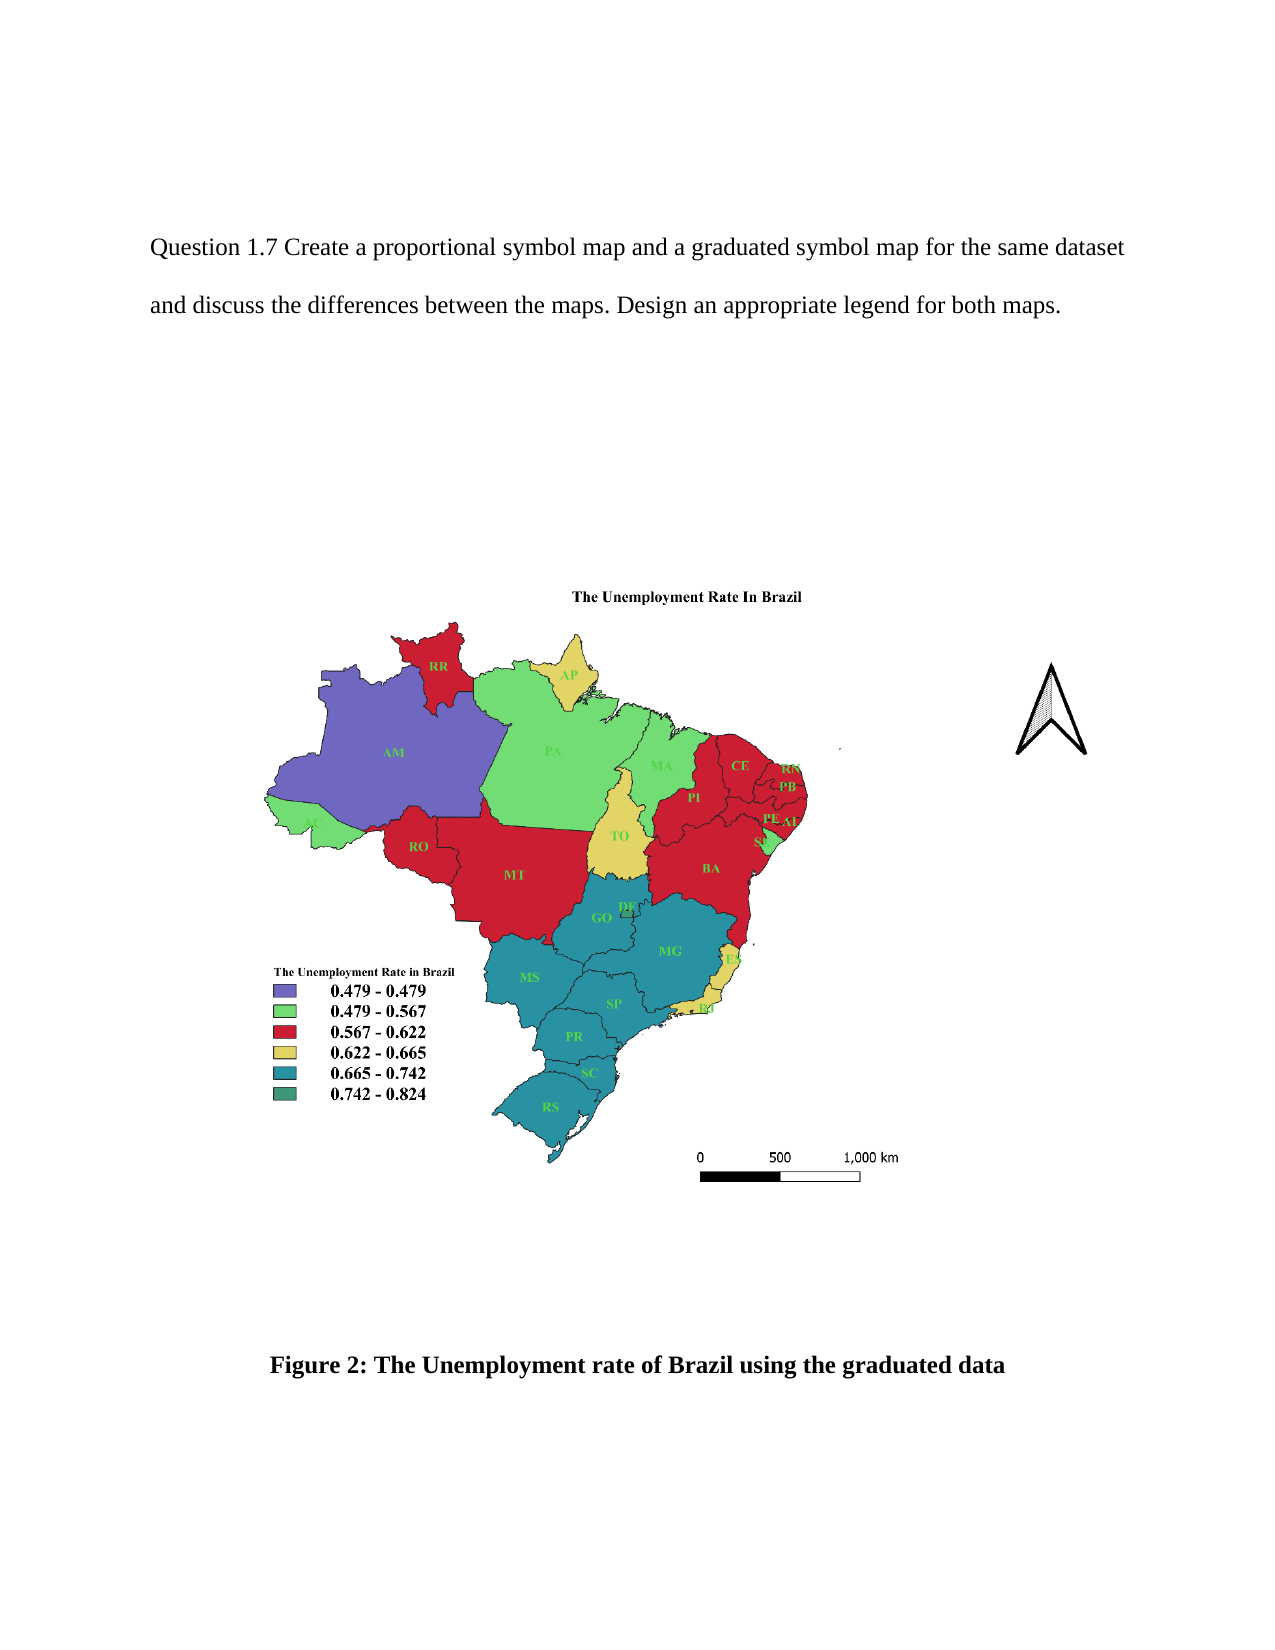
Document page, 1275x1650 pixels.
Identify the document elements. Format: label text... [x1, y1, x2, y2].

text Figure 2: The Unemployment rate of Brazil using the graduated data [150, 1350, 1125, 1379]
picture [225, 545, 1166, 1210]
subtitle Question 1.7 Create a proportional symbol map and a graduated symbol map for the same dataset and discuss the differences between the maps. Design an appropriate legend for both maps. [150, 232, 1125, 319]
